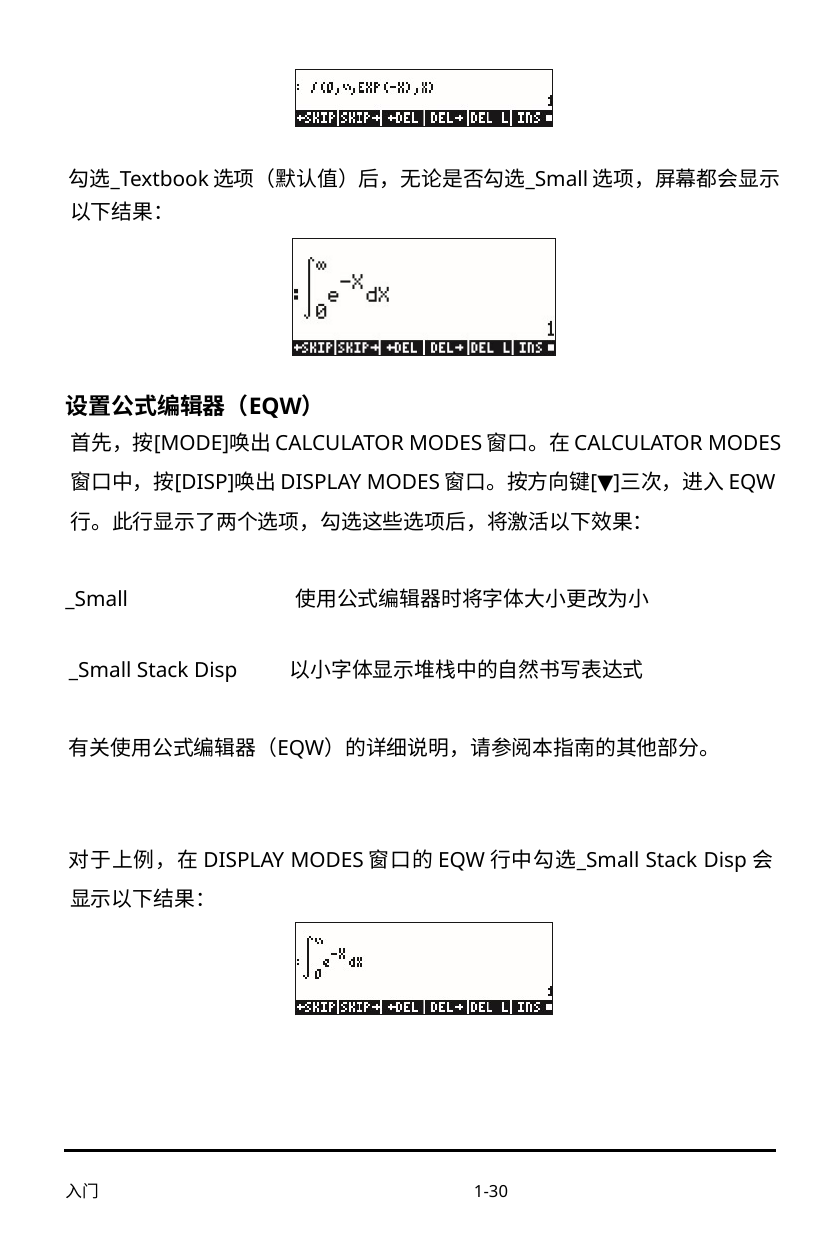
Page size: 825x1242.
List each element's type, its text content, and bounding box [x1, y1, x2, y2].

subtitle 设置公式编辑器（EQW） [65, 387, 792, 421]
text _Small Stack Disp 以小字体显示堆栈中的自然书写表达式 [69, 653, 773, 684]
text _Small 使用公式编辑器时将字体大小更改为小 [65, 583, 792, 613]
text 有关使用公式编辑器（EQW）的详细说明，请参阅本指南的其他部分。 [69, 731, 773, 761]
text 首先，按[MODE]唤出CALCULATOR MODES窗口。在CALCULATOR MODES窗口中，按[DISP]唤出DISPLAY MODES窗口。按方向键[▼]三次，进入EQW行。此行显示了两个选项，勾选这些选项后，将激活以下效果： [70, 426, 792, 535]
text 勾选_Textbook选项（默认值）后，无论是否勾选_Small选项，屏幕都会显示以下结果： [69, 163, 792, 226]
picture [293, 239, 555, 355]
picture [296, 70, 552, 126]
picture [296, 923, 552, 1014]
text 对于上例，在DISPLAY MODES窗口的EQW行中勾选_Small Stack Disp会显示以下结果： [69, 843, 773, 912]
